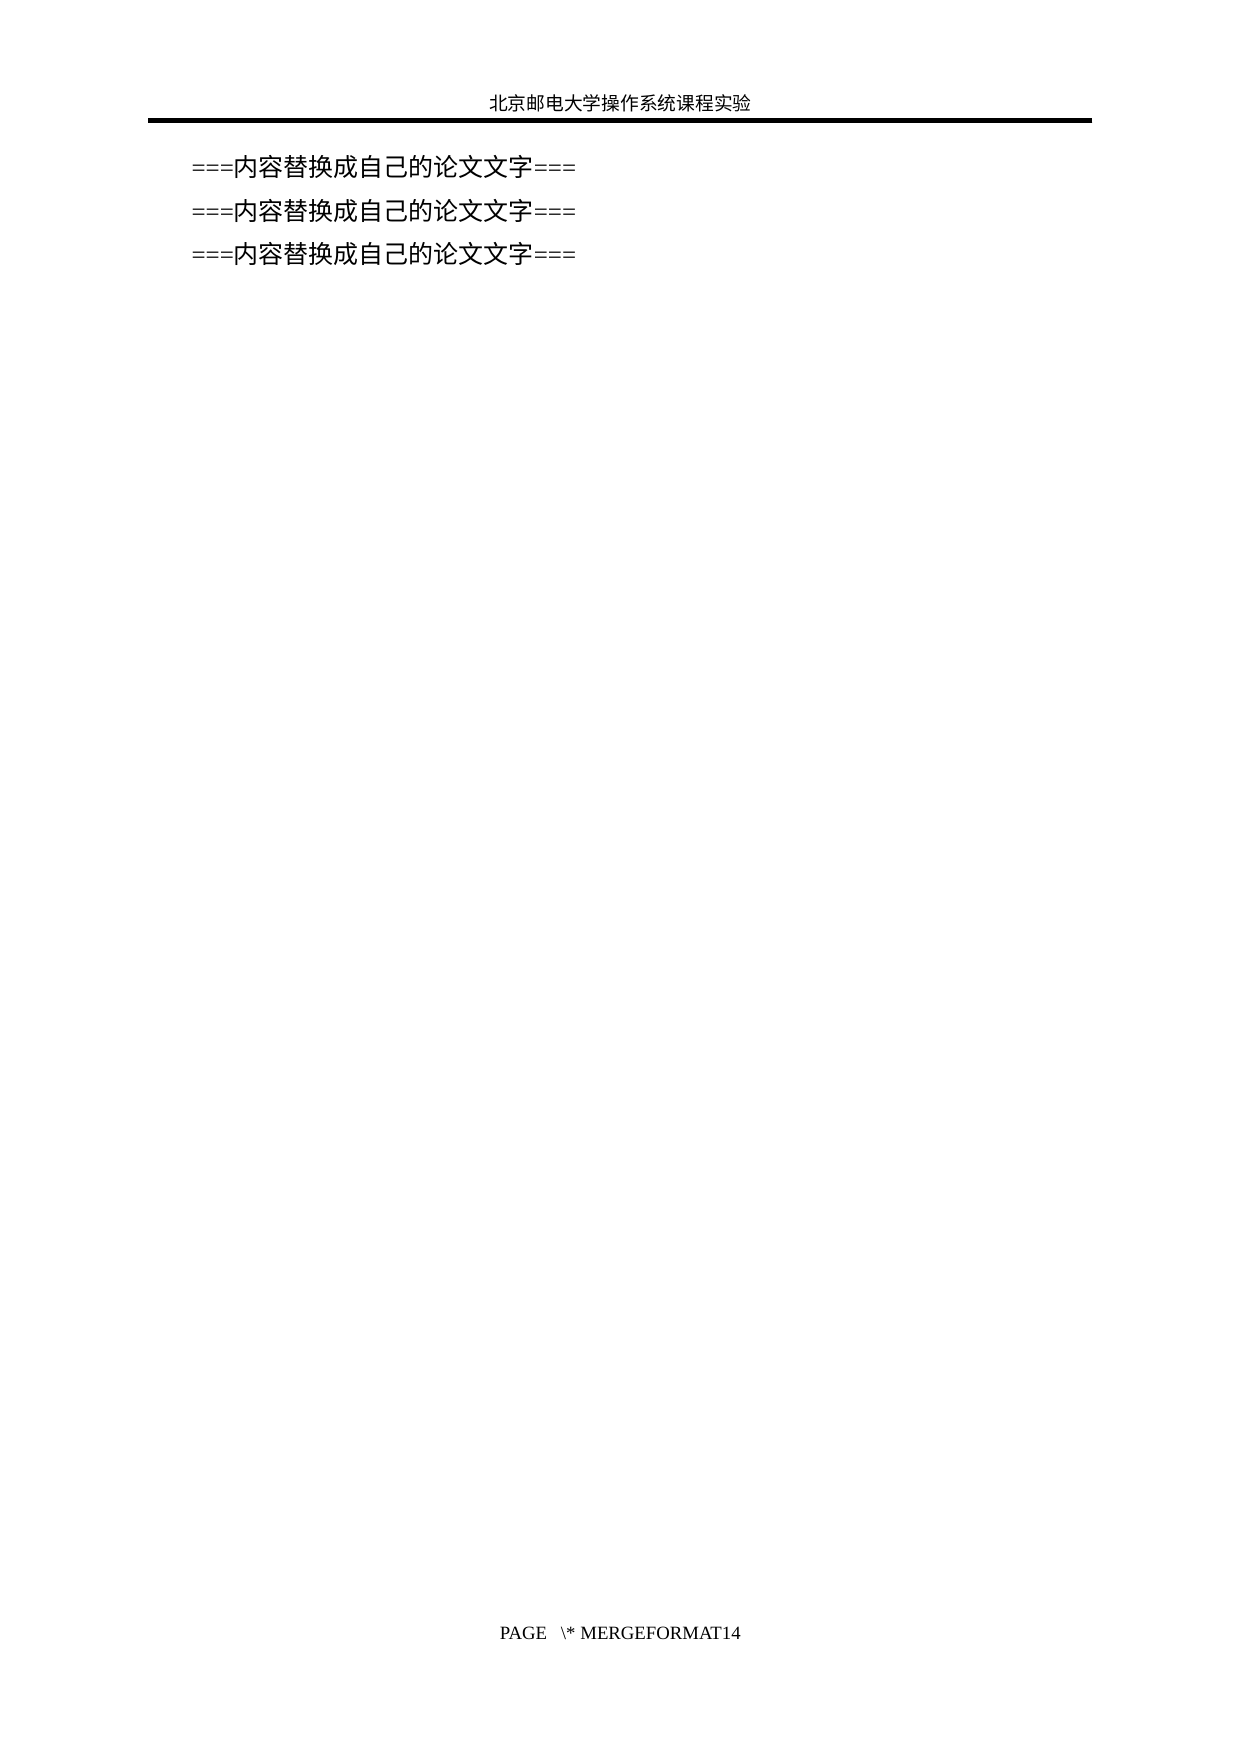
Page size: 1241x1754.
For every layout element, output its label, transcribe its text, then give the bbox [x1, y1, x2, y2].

text ===内容替换成自己的论文文字=== [148, 191, 1092, 227]
text ===内容替换成自己的论文文字=== [148, 234, 1092, 271]
text ===内容替换成自己的论文文字=== [148, 148, 1092, 184]
